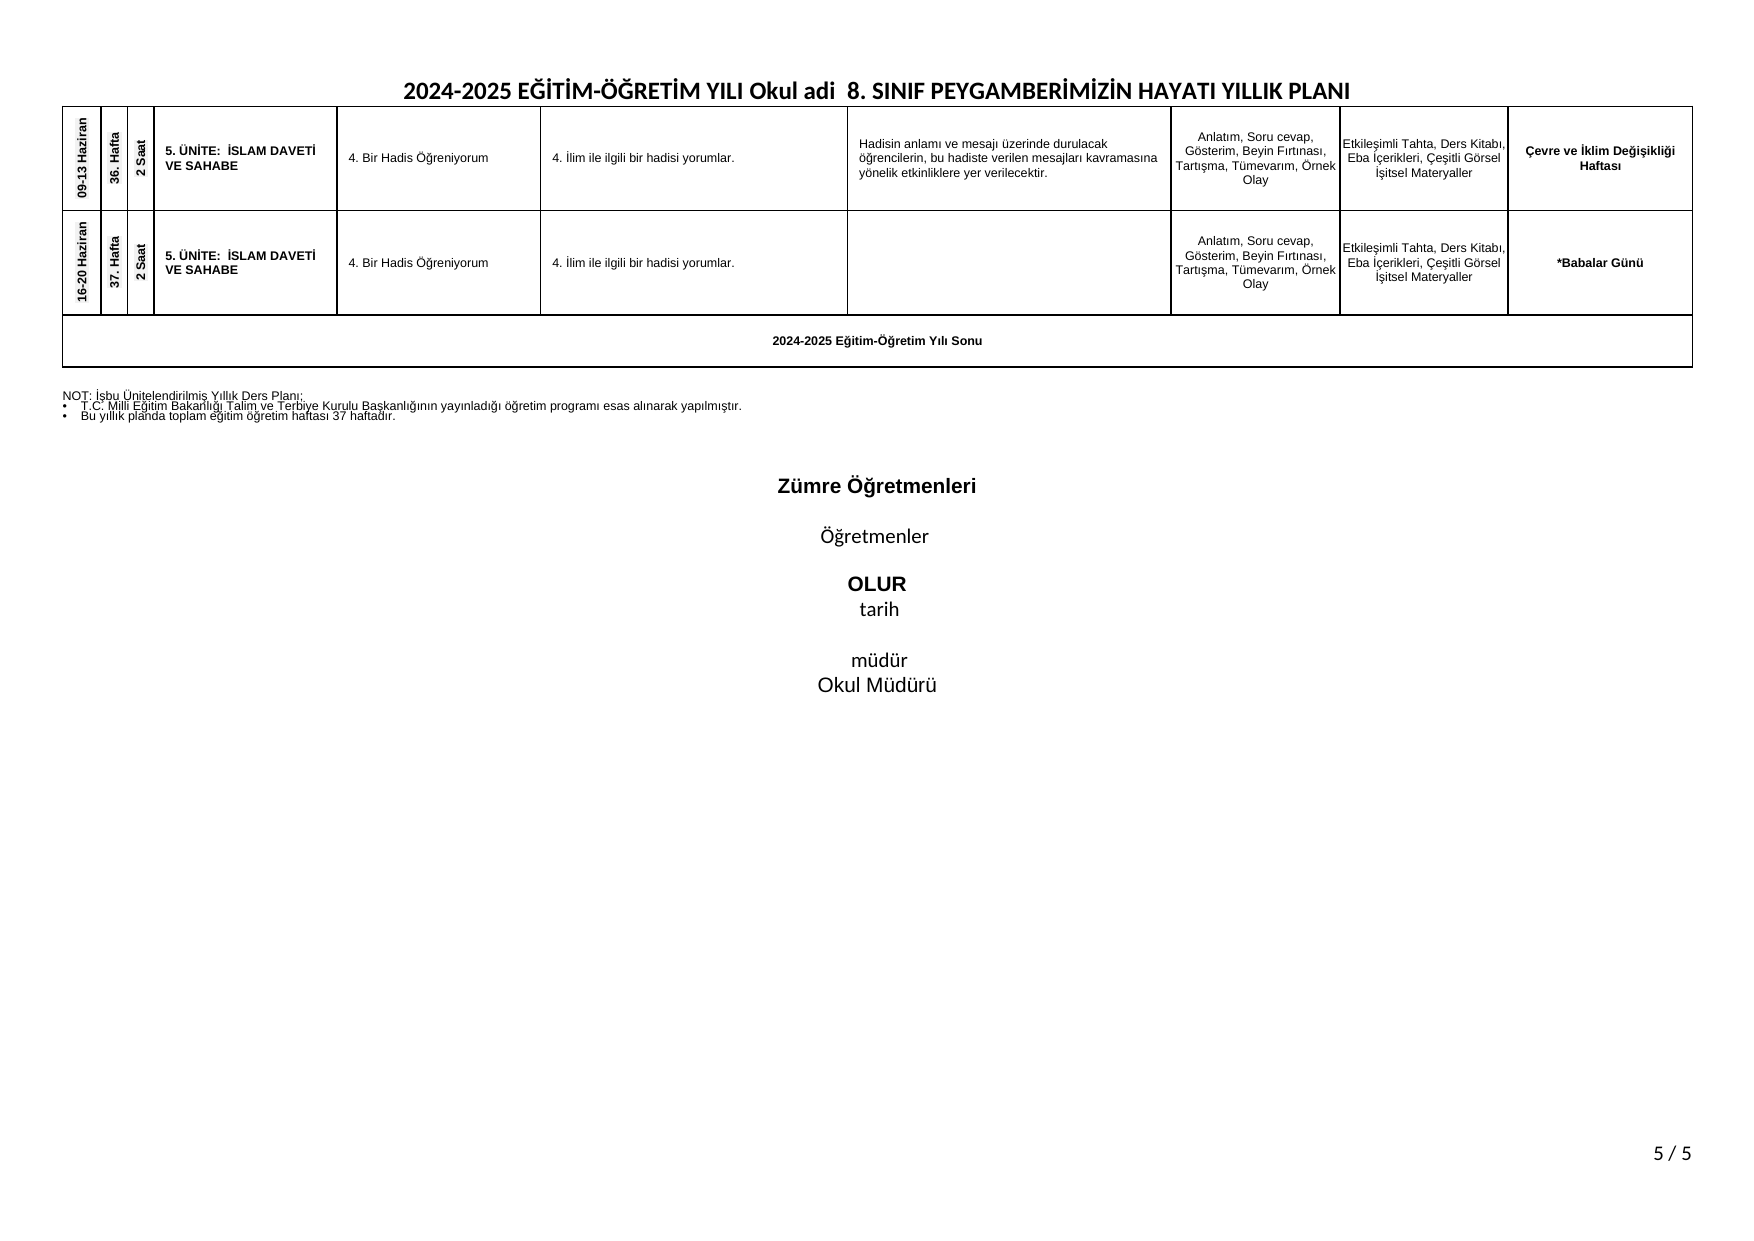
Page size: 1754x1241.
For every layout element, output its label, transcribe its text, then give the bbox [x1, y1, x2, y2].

table_cell 2 Saat [128, 211, 153, 314]
table_cell 4. İlim ile ilgili bir hadisi yorumlar. [541, 211, 847, 314]
table_cell 36. Hafta [102, 107, 127, 210]
table_cell *Babalar Günü [1509, 211, 1692, 314]
table_cell [848, 211, 1170, 314]
text Okul Müdürü [62, 672, 1691, 696]
table_cell Çevre ve İklim Değişikliği Haftası [1509, 107, 1692, 210]
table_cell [1341, 107, 1507, 210]
table_cell 16-20 Haziran [63, 211, 100, 314]
table_cell Anlatım, Soru cevap, Gösterim, Beyin Fırtınası, Tartışma, Tümevarım, Örnek Olay [1172, 211, 1339, 314]
table_cell 2024-2025 Eğitim-Öğretim Yılı Sonu [63, 316, 1692, 366]
table_cell 4. Bir Hadis Öğreniyorum [338, 211, 540, 314]
table_cell 5. ÜNİTE: İSLAM DAVETİ VE SAHABE [155, 107, 336, 210]
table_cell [1172, 107, 1339, 210]
table_cell 5. ÜNİTE: İSLAM DAVETİ VE SAHABE [155, 211, 336, 314]
table_cell 09-13 Haziran [63, 107, 100, 210]
table_cell 2 Saat [128, 107, 153, 210]
table_cell 4. İlim ile ilgili bir hadisi yorumlar. [541, 107, 847, 210]
text OLUR [62, 548, 1691, 596]
text Zümre Öğretmenleri [62, 473, 1691, 497]
table_cell Etkileşimli Tahta, Ders Kitabı, Eba İçerikleri, Çeşitli Görsel İşitsel Materyaller [1341, 211, 1507, 314]
table_cell 4. Bir Hadis Öğreniyorum [338, 107, 540, 210]
table_cell Hadisin anlamı ve mesajı üzerinde durulacak öğrencilerin, bu hadiste verilen mesajları kavramasına yönelik etkinliklere yer verilecektir. [848, 107, 1170, 210]
table_cell 37. Hafta [102, 211, 127, 314]
